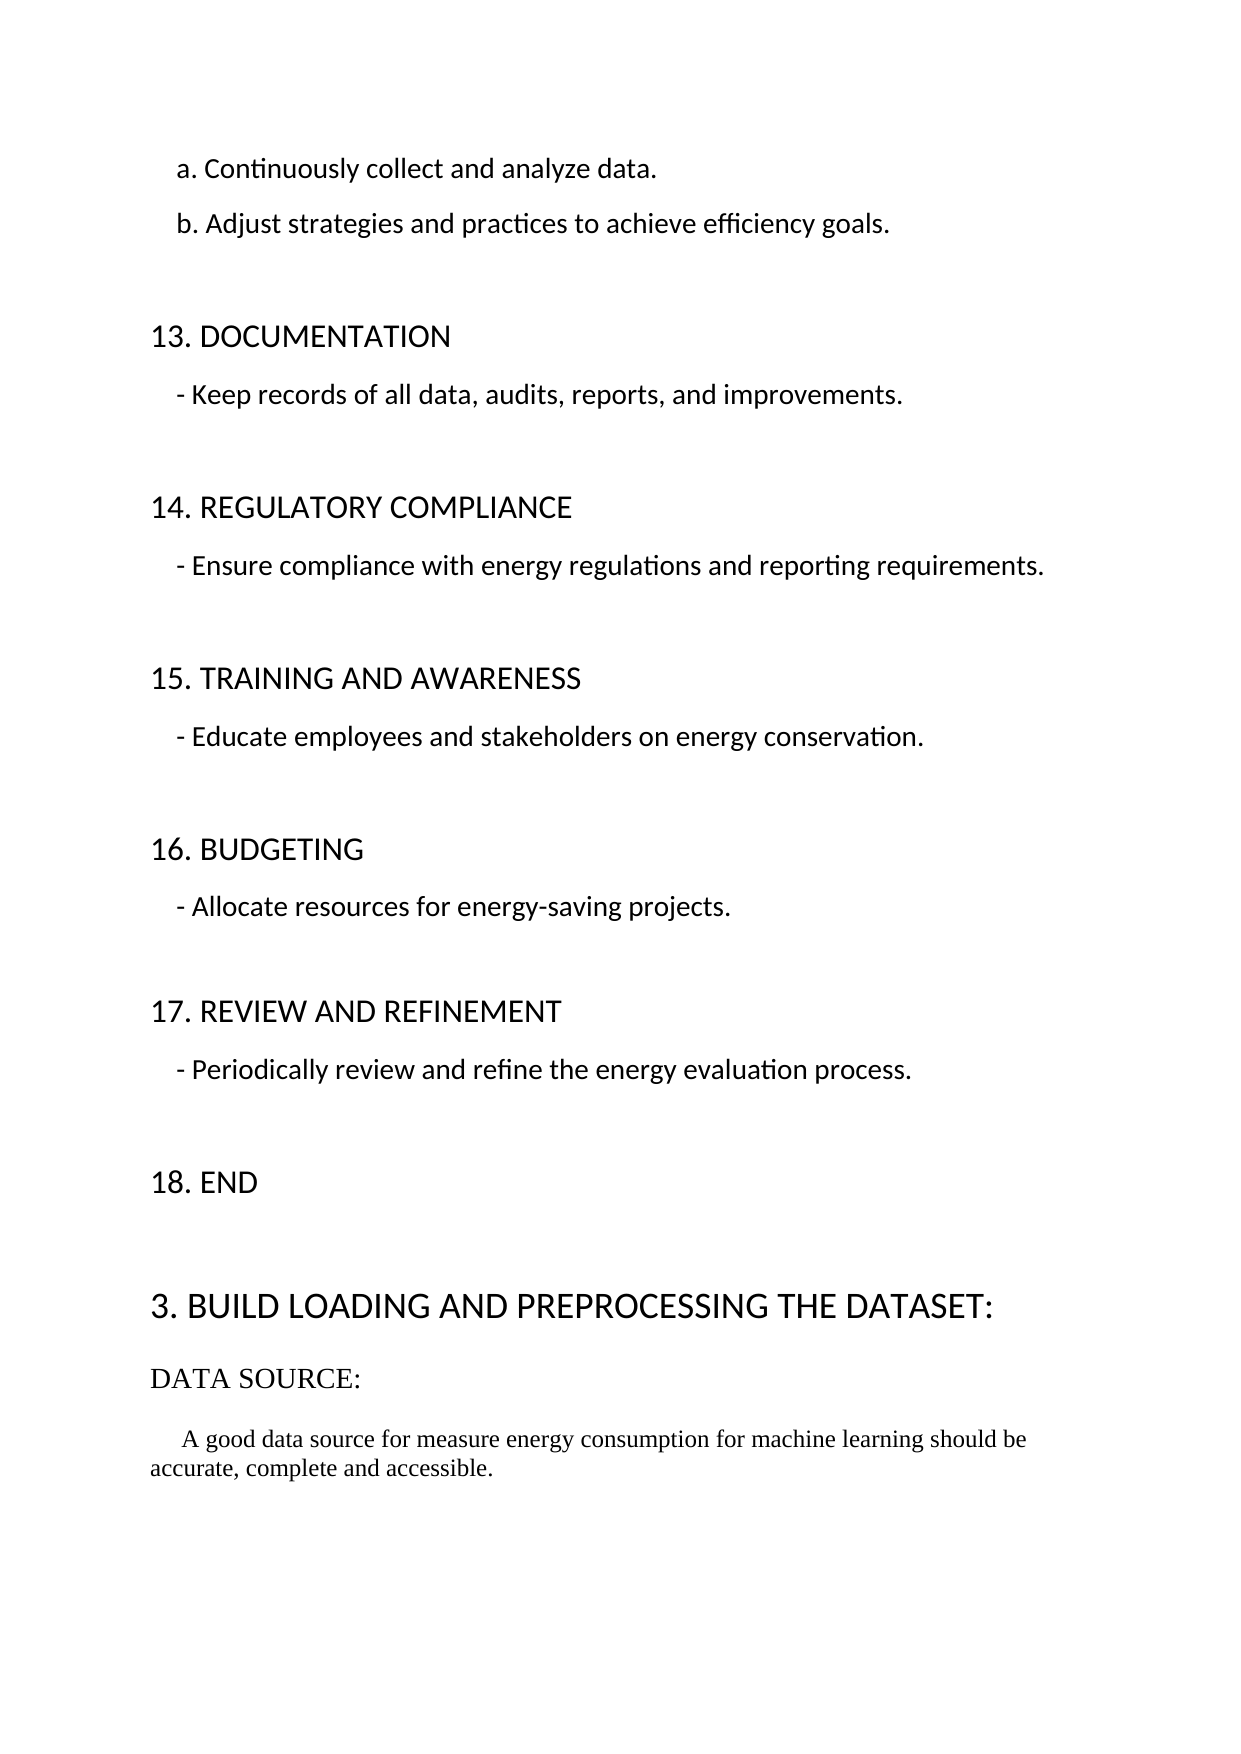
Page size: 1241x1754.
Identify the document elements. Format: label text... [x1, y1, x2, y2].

text - Ensure compliance with energy regulations and reporting requirements. [150, 547, 1090, 582]
text - Keep records of all data, audits, reports, and improvements. [150, 376, 1090, 412]
text 16. BUDGETING [150, 828, 1090, 868]
text - Allocate resources for energy-saving projects. [150, 888, 1090, 924]
text 3. BUILD LOADING AND PREPROCESSING THE DATASET: [150, 1282, 1090, 1328]
text b. Adjust strategies and practices to achieve efficiency goals. [150, 205, 1090, 241]
text - Educate employees and stakeholders on energy conservation. [150, 718, 1090, 753]
text - Periodically review and refine the energy evaluation process. [150, 1051, 1090, 1087]
text 14. REGULATORY COMPLIANCE [150, 486, 1090, 527]
text 15. TRAINING AND AWARENESS [150, 657, 1090, 698]
text a. Continuously collect and analyze data. [150, 150, 1090, 186]
text 13. DOCUMENTATION [150, 315, 1090, 356]
text DATA SOURCE: [150, 1361, 1090, 1395]
text 18. END [150, 1161, 1090, 1202]
text A good data source for measure energy consumption for machine learning should be accurate, complete and accessible. [150, 1424, 1090, 1481]
text 17. REVIEW AND REFINEMENT [150, 990, 1090, 1031]
